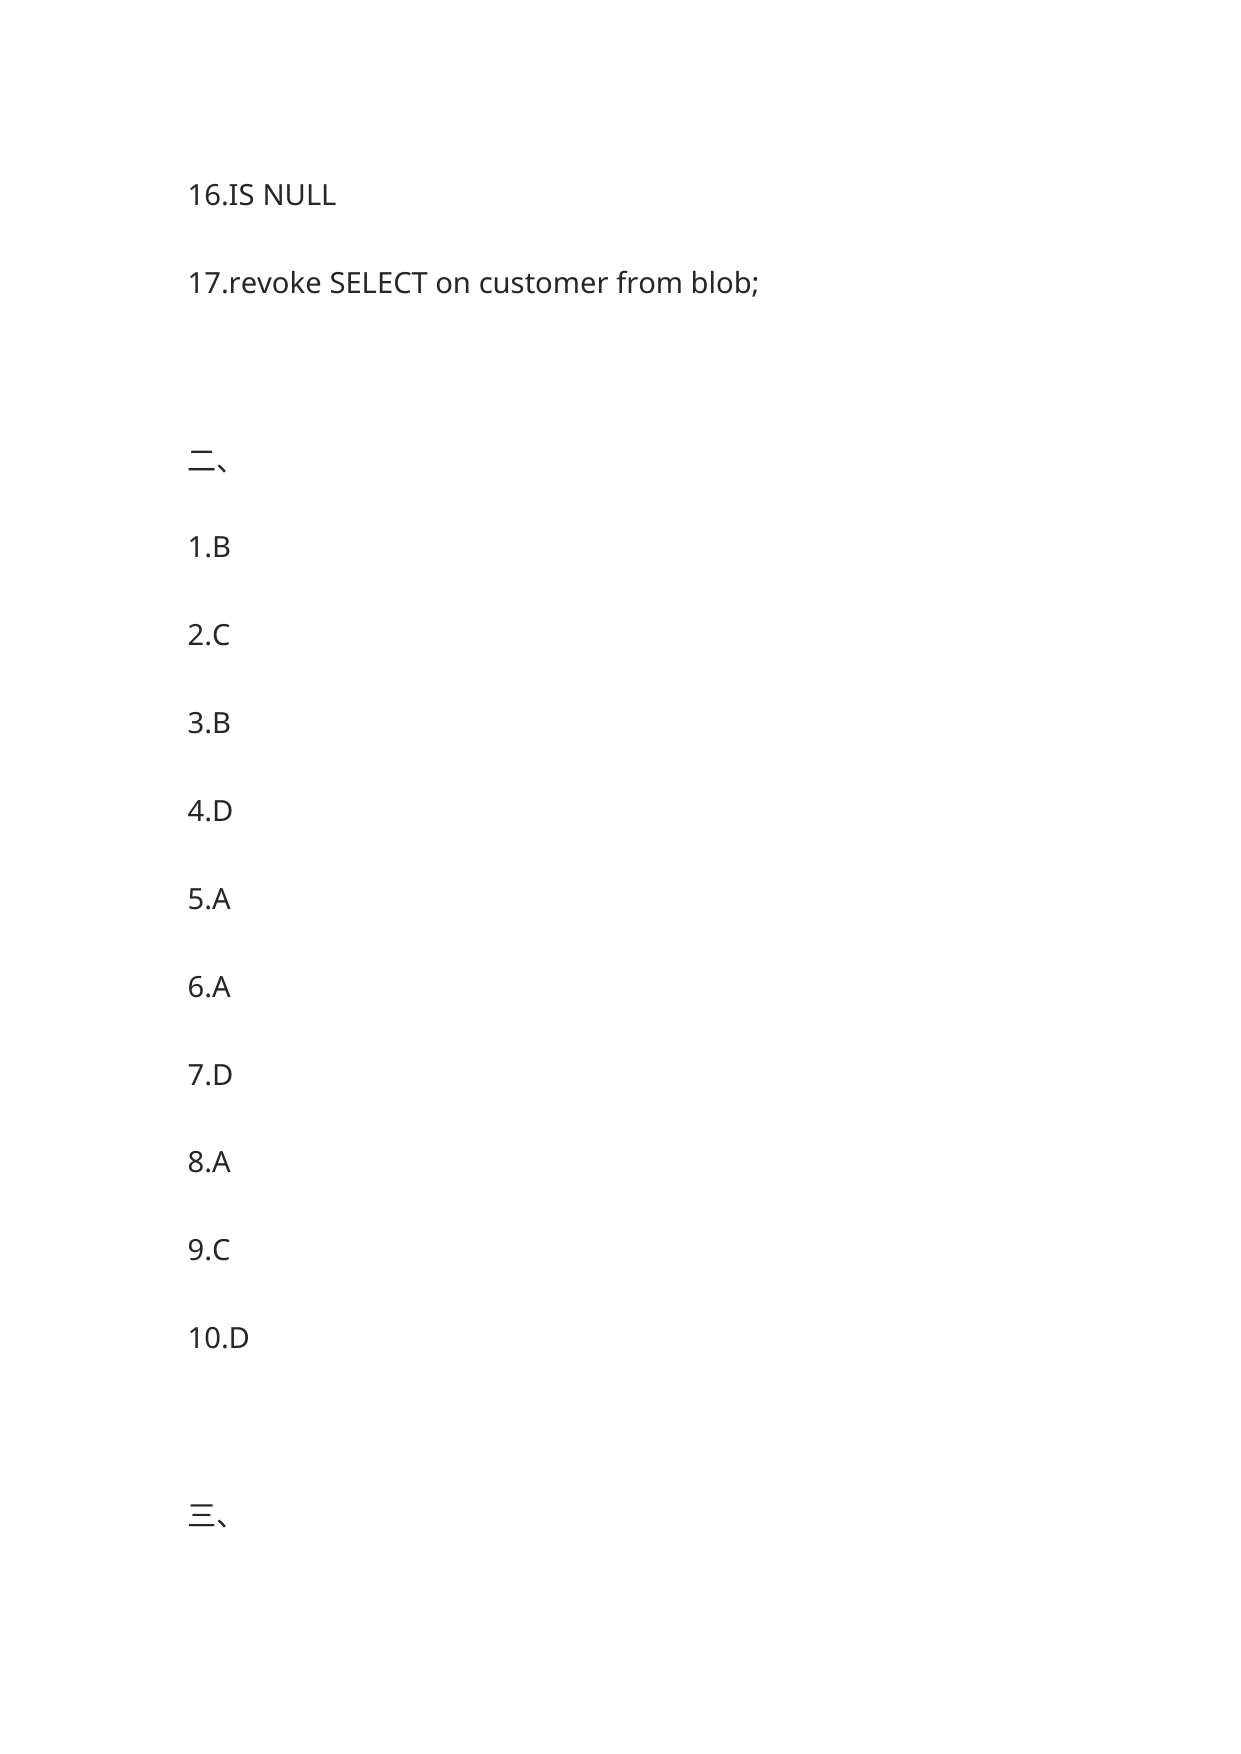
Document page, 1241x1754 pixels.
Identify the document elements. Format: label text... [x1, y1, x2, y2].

text 5.A [187, 865, 1053, 930]
text 16.IS NULL [187, 162, 1053, 227]
text 2.C [187, 602, 1053, 667]
text 8.A [187, 1129, 1053, 1194]
text 1.B [187, 514, 1053, 579]
text 4.D [187, 777, 1053, 842]
text 二、 [187, 426, 1053, 491]
text 10.D [187, 1305, 1053, 1370]
text 17.revoke SELECT on customer from blob; [187, 250, 1053, 315]
text 三、 [187, 1481, 1053, 1546]
text 7.D [187, 1041, 1053, 1106]
text 3.B [187, 689, 1053, 754]
text 9.C [187, 1217, 1053, 1282]
text 6.A [187, 953, 1053, 1018]
